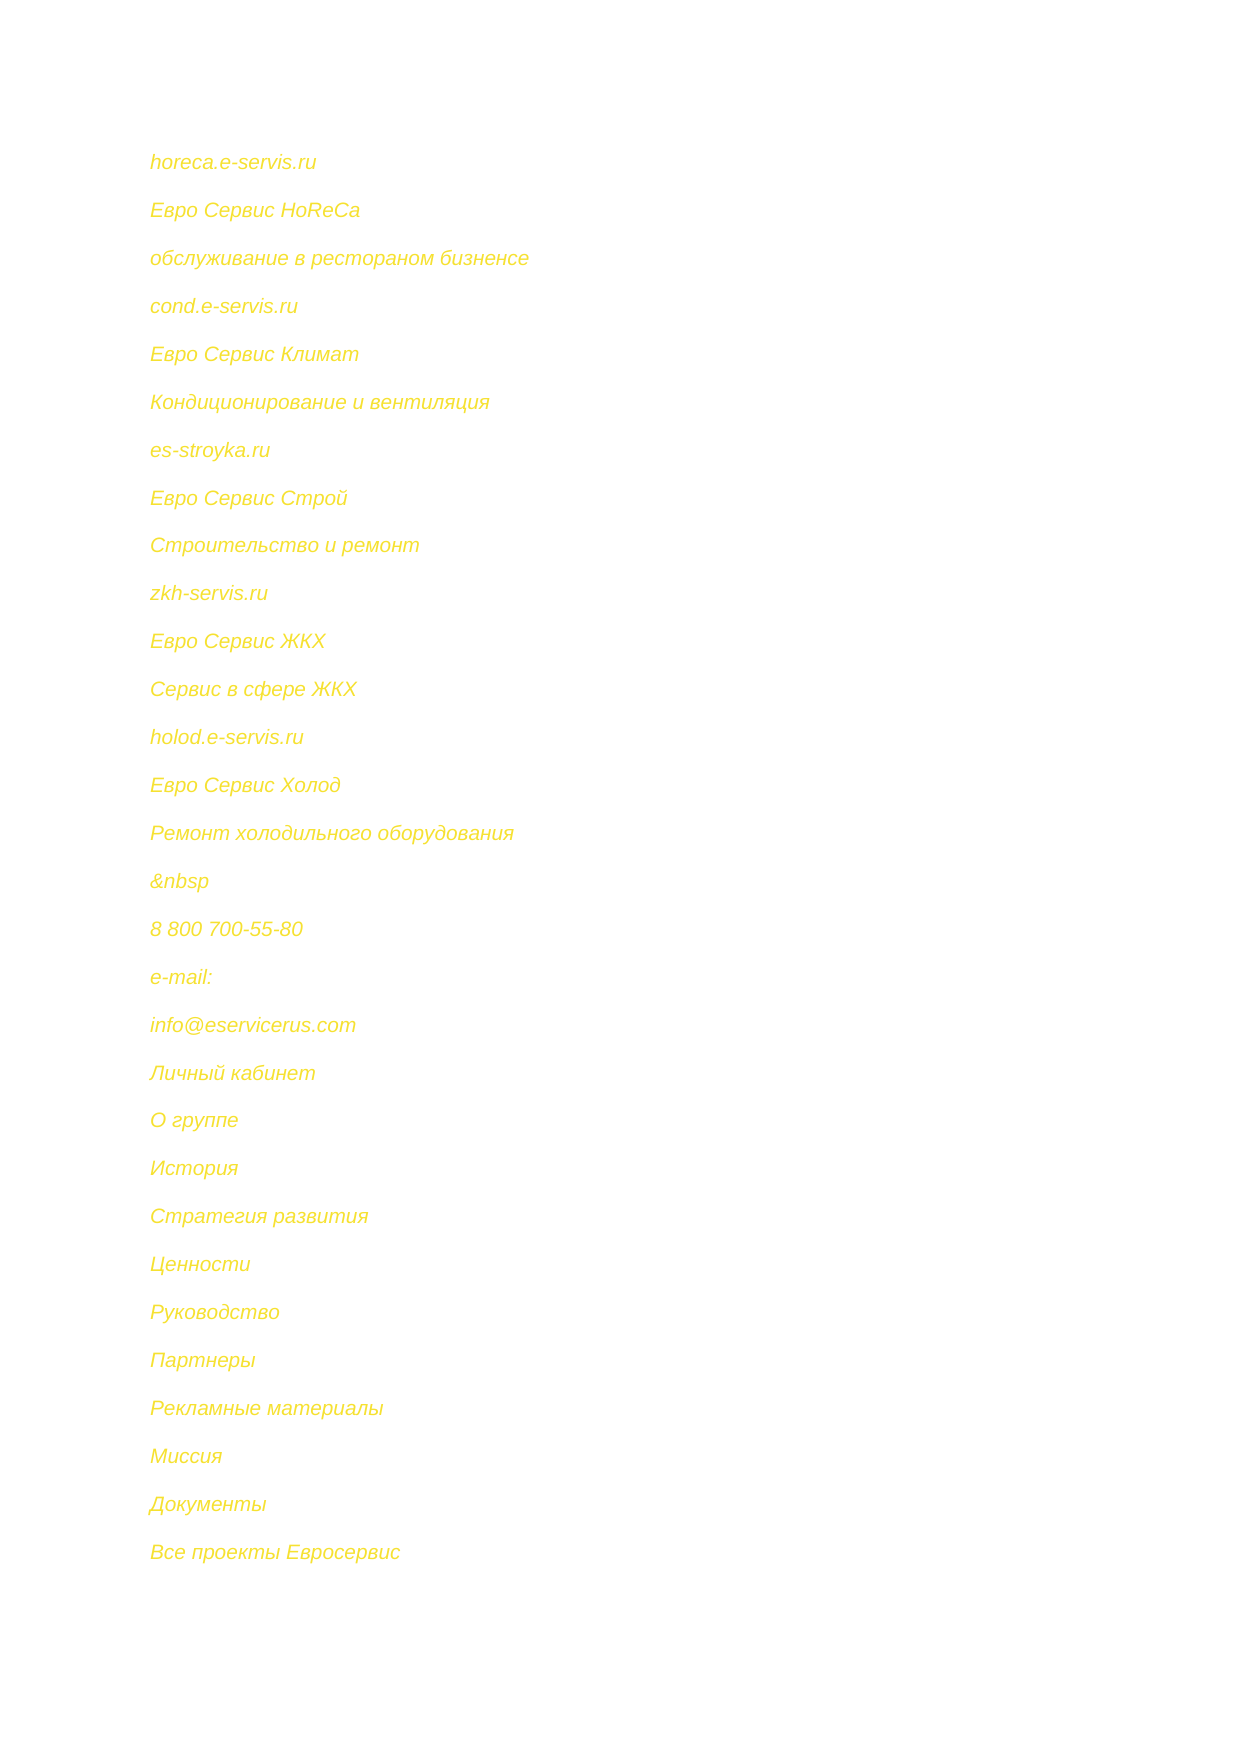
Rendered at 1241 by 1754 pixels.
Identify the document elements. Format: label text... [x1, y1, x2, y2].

text Документы [150, 1492, 1090, 1516]
text e-mail: [150, 964, 1090, 988]
text 8 800 700-55-80 [150, 917, 1090, 941]
text Все проекты Евросервис [150, 1539, 1090, 1563]
text Евро Сервис HoReCa [150, 198, 1090, 222]
text holod.e-servis.ru [150, 725, 1090, 749]
text Ценности [150, 1252, 1090, 1276]
text Евро Cервис Климат [150, 342, 1090, 366]
text zkh-servis.ru [150, 581, 1090, 605]
text Стратегия развития [150, 1204, 1090, 1228]
text Руководство [150, 1300, 1090, 1324]
text Миссия [150, 1444, 1090, 1468]
text info@eservicerus.com [150, 1012, 1090, 1036]
text Ремонт холодильного оборудования [150, 821, 1090, 845]
text Рекламные материалы [150, 1396, 1090, 1420]
text Кондиционирование и вентиляция [150, 389, 1090, 413]
text es-stroyka.ru [150, 437, 1090, 461]
text История [150, 1156, 1090, 1180]
text Евро Сервис Строй [150, 485, 1090, 509]
text Строительство и ремонт [150, 533, 1090, 557]
text Евро Сервис Холод [150, 773, 1090, 797]
text &nbsp [150, 869, 1090, 893]
text Партнеры [150, 1348, 1090, 1372]
text cond.e-servis.ru [150, 294, 1090, 318]
text Евро Сервис ЖКХ [150, 629, 1090, 653]
text Сервис в сфере ЖКХ [150, 677, 1090, 701]
text Личный кабинет [150, 1060, 1090, 1084]
text обслуживание в рестораном бизненсе [150, 246, 1090, 270]
text horeca.e-servis.ru [150, 150, 1090, 174]
text О группе [150, 1108, 1090, 1132]
